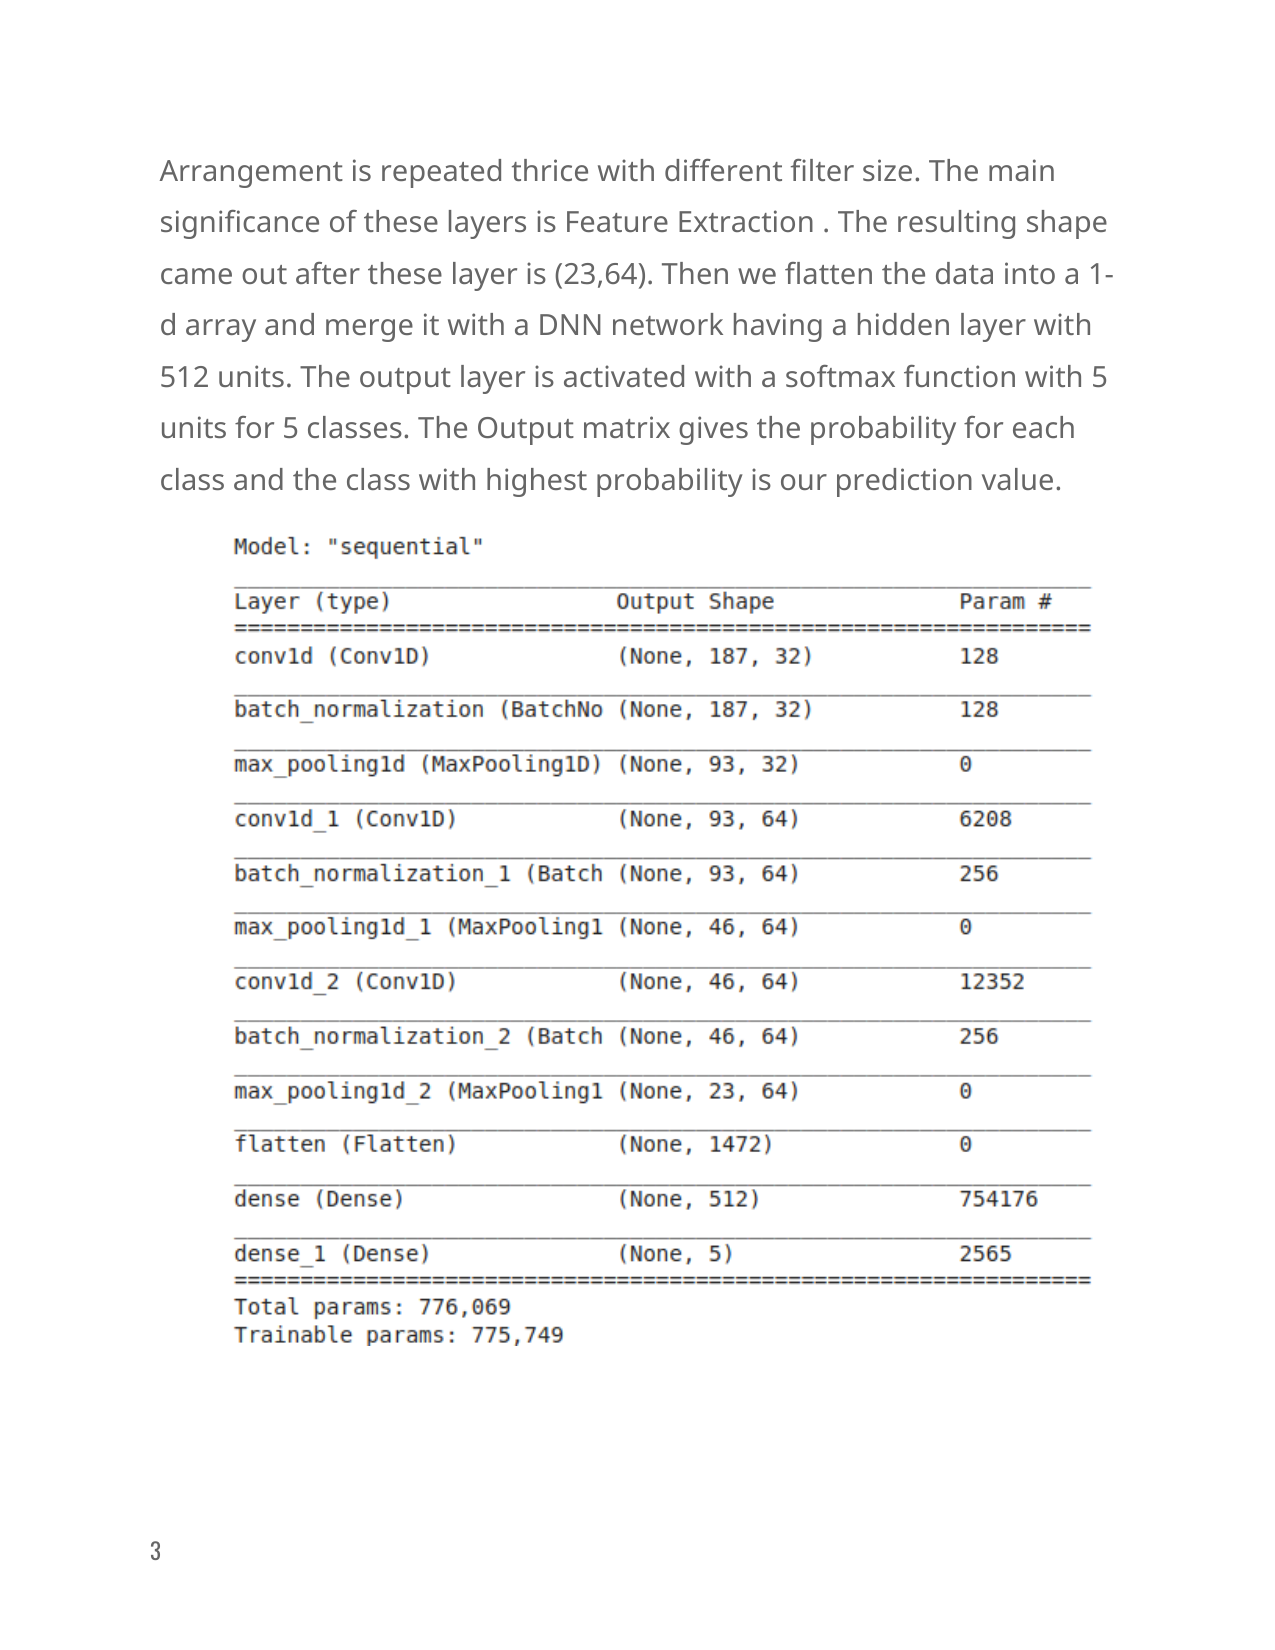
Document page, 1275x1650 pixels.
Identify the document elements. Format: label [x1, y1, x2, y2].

picture [225, 531, 1149, 1346]
text [159, 150, 1125, 499]
